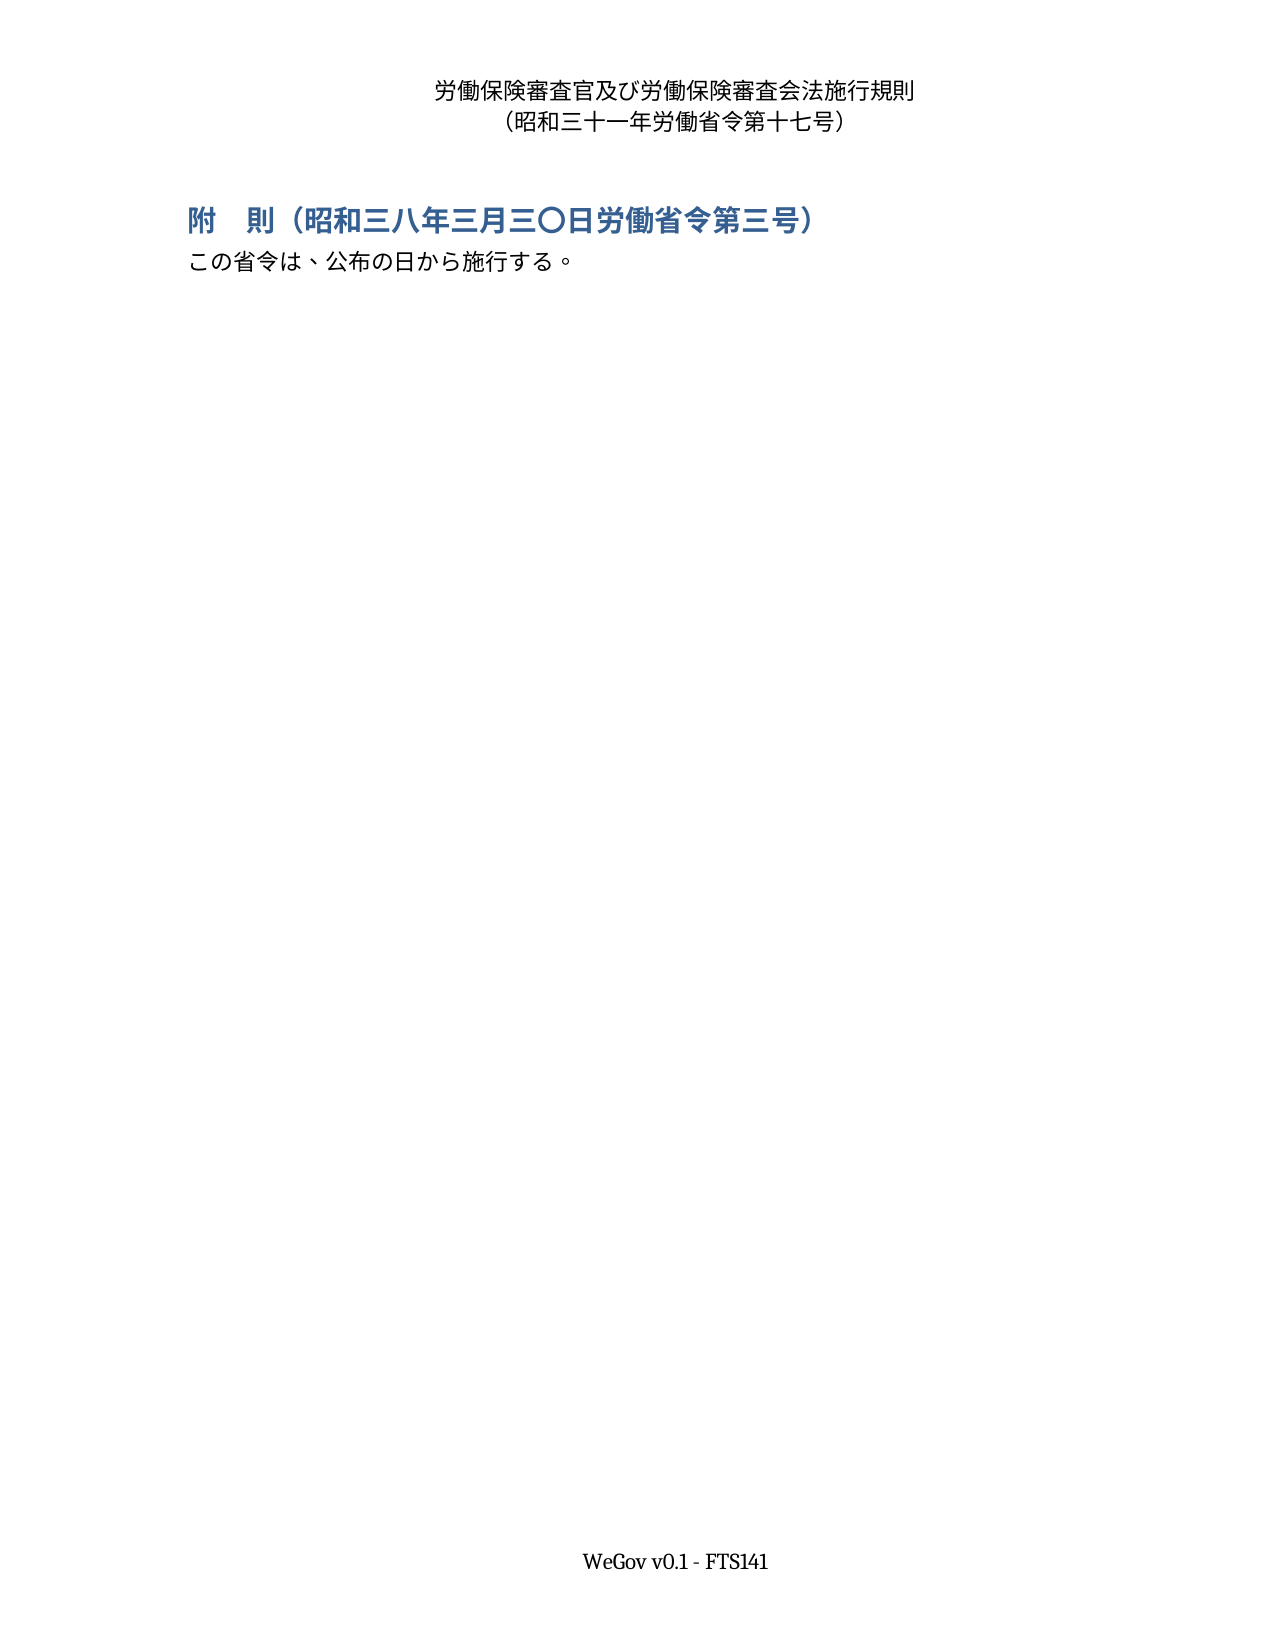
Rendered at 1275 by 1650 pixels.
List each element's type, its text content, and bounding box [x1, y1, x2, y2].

text この省令は、公布の日から施行する。 [187, 246, 1087, 277]
subtitle 附 則（昭和三八年三月三〇日労働省令第三号） [187, 200, 1087, 240]
